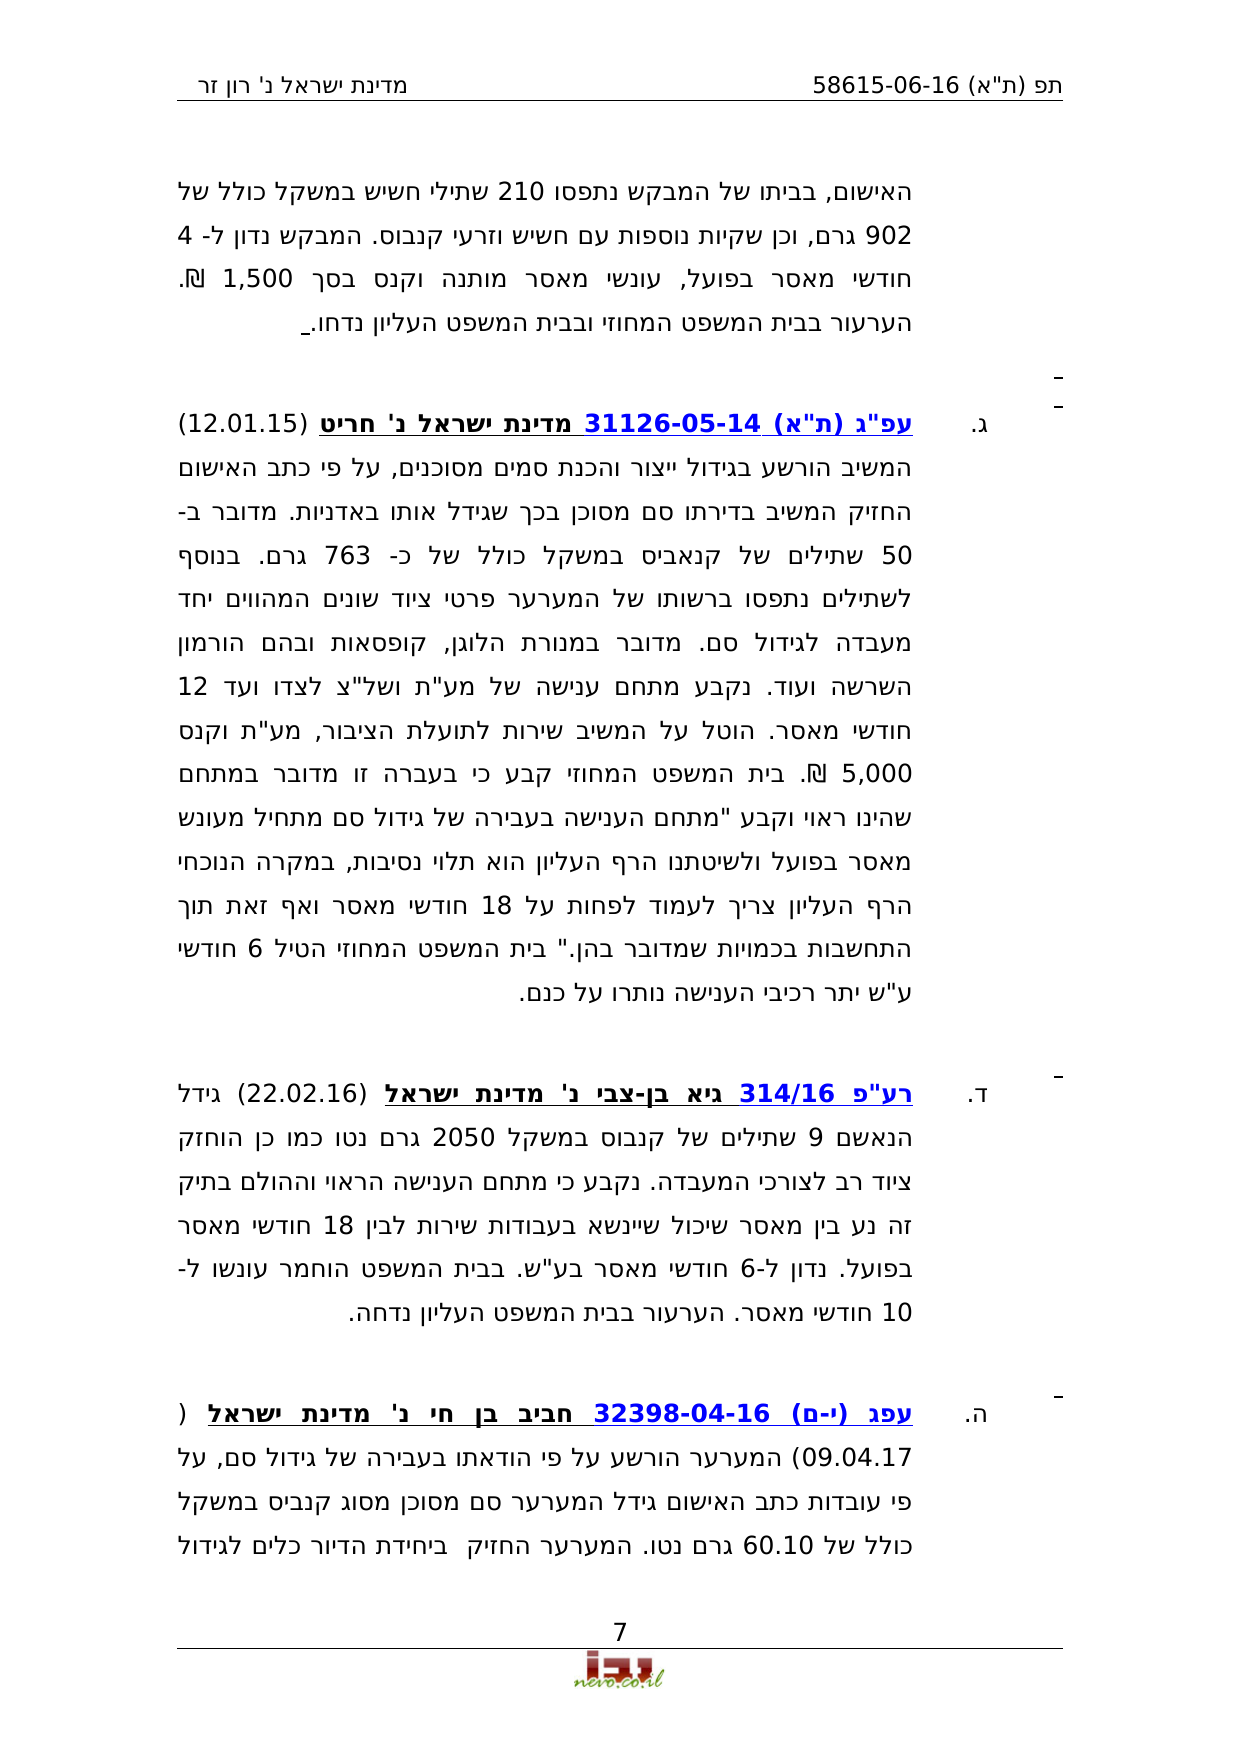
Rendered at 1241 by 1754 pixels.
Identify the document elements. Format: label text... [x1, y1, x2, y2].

text ג. עפ"ג (ת"א) 31126-05-14 מדינת ישראל נ' חריט (12.01.15) המשיב הורשע בגידול ייצור והכנת סמים מסוכנים, על פי כתב האישום החזיק המשיב בדירתו סם מסוכן בכך שגידל אותו באדניות. מדובר ב- 50 שתילים של קנאביס במשקל כולל של כ- 763 גרם. בנוסף לשתילים נתפסו ברשותו של המערער פרטי ציוד שונים המהווים יחד מעבדה לגידול סם. מדובר במנורת הלוגן, קופסאות ובהם הורמון השרשה ועוד. נקבע מתחם ענישה של מע"ת ושל"צ לצדו ועד 12 חודשי מאסר. הוטל על המשיב שירות לתועלת הציבור, מע"ת וקנס 5,000 ₪. בית המשפט המחוזי קבע כי בעברה זו מדובר במתחם שהינו ראוי וקבע "מתחם הענישה בעבירה של גידול סם מתחיל מעונש מאסר בפועל ולשיטתנו הרף העליון הוא תלוי נסיבות, במקרה הנוכחי הרף העליון צריך לעמוד לפחות על 18 חודשי מאסר ואף זאת תוך התחשבות בכמויות שמדובר בהן." בית המשפט המחוזי הטיל 6 חודשי ע"ש יתר רכיבי הענישה נותרו על כנם. [177, 410, 988, 1008]
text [177, 177, 988, 338]
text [177, 1400, 988, 1560]
text ד. רע"פ 314/16 גיא בן-צבי נ' מדינת ישראל (22.02.16) גידל הנאשם 9 שתילים של קנבוס במשקל 2050 גרם נטו כמו כן הוחזק ציוד רב לצורכי המעבדה. נקבע כי מתחם הענישה הראוי וההולם בתיק זה נע בין מאסר שיכול שיינשא בעבודות שירות לבין 18 חודשי מאסר בפועל. נדון ל-6 חודשי מאסר בע"ש. בבית המשפט הוחמר עונשו ל- 10 חודשי מאסר. הערעור בבית המשפט העליון נדחה. [177, 1080, 988, 1328]
picture [574, 1650, 666, 1689]
